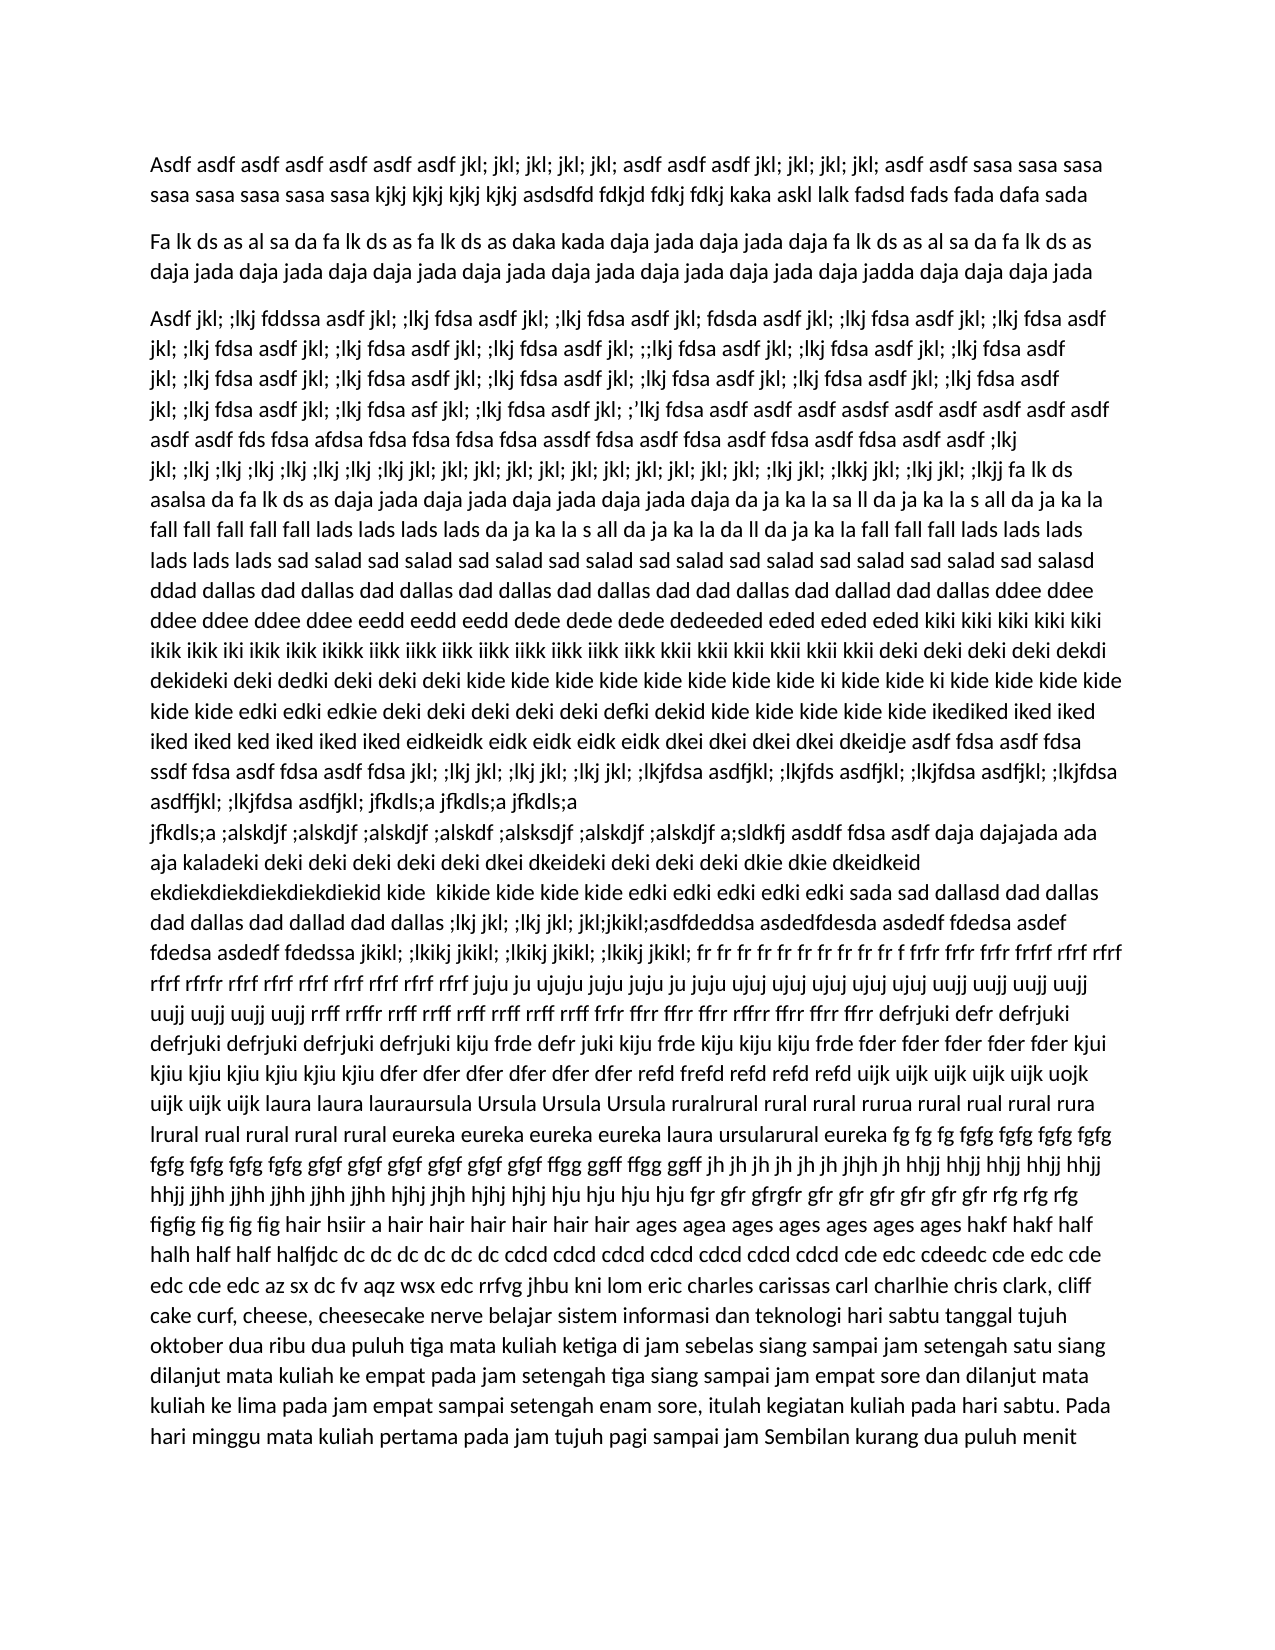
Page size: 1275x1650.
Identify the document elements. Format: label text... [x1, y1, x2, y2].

text Asdf asdf asdf asdf asdf asdf asdf jkl; jkl; jkl; jkl; jkl; asdf asdf asdf jkl; jkl; jkl; jkl; asdf asdf sasa sasa sasa sasa sasa sasa sasa sasa kjkj kjkj kjkj kjkj asdsdfd fdkjd fdkj fdkj kaka askl lalk fadsd fads fada dafa sada [150, 150, 1125, 208]
text Fa lk ds as al sa da fa lk ds as fa lk ds as daka kada daja jada daja jada daja fa lk ds as al sa da fa lk ds as daja jada daja jada daja daja jada daja jada daja jada daja jada daja jada daja jadda daja daja daja jada [150, 227, 1125, 285]
